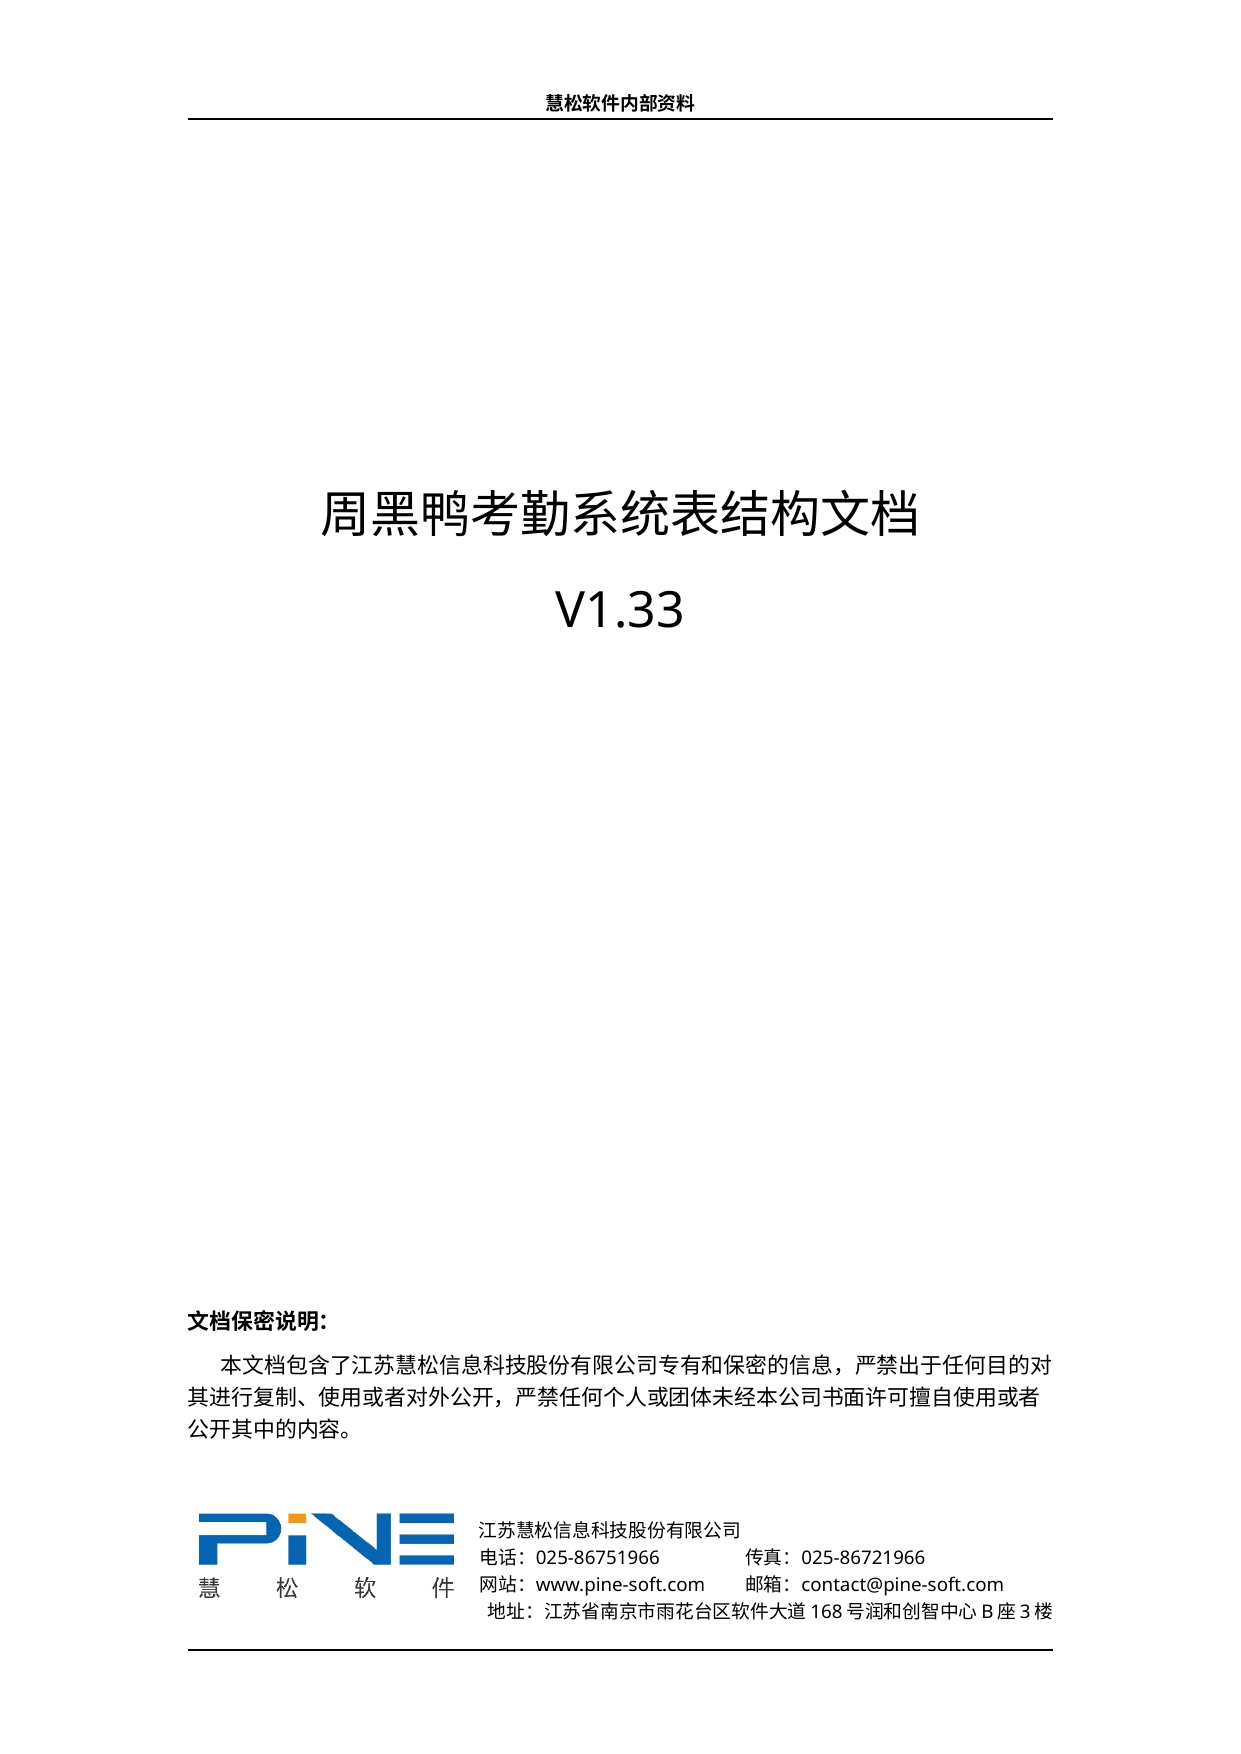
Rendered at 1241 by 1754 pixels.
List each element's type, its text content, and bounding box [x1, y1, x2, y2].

text V1.33 [187, 560, 1053, 657]
picture [187, 1500, 465, 1611]
text 本文档包含了江苏慧松信息科技股份有限公司专有和保密的信息，严禁出于任何目的对其进行复制、使用或者对外公开，严禁任何个人或团体未经本公司书面许可擅自使用或者公开其中的内容。 [187, 1348, 1053, 1443]
text 文档保密说明： [187, 1304, 1053, 1336]
text 周黑鸭考勤系统表结构文档 [187, 462, 1053, 560]
